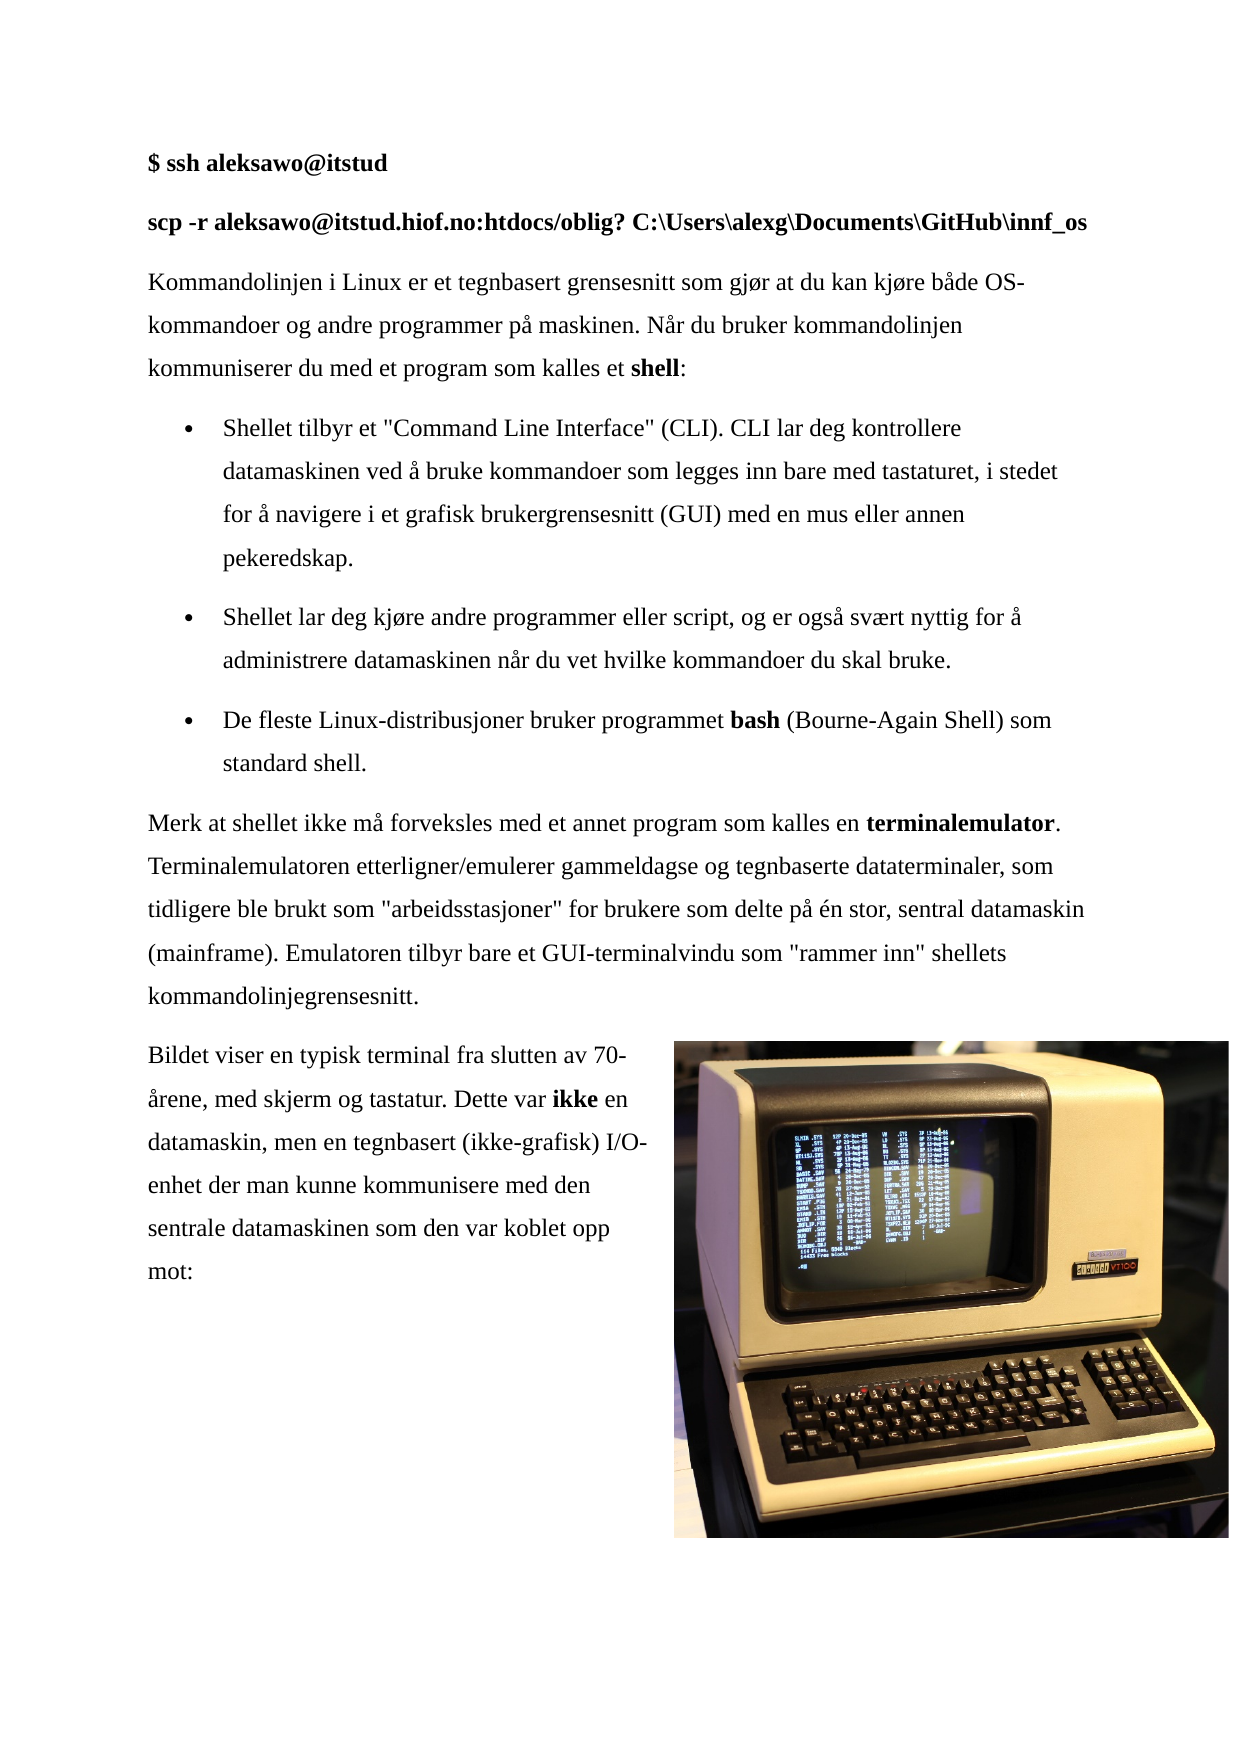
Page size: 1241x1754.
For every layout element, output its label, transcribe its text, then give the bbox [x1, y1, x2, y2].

list De fleste Linux-distribusjoner bruker programmet bash (Bourne-Again Shell) som standard shell. [185, 705, 1093, 777]
text Kommandolinjen i Linux er et tegnbasert grensesnitt som gjør at du kan kjøre både OS-kommandoer og andre programmer på maskinen. Når du bruker kommandolinjen kommuniserer du med et program som kalles et shell: [148, 267, 1093, 382]
text Merk at shellet ikke må forveksles med et annet program som kalles en terminalemulator. Terminalemulatoren etterligner/emulerer gammeldagse og tegnbaserte dataterminaler, som tidligere ble brukt som "arbeidsstasjoner" for brukere som delte på én stor, sentral datamaskin (mainframe). Emulatoren tilbyr bare et GUI-terminalvindu som "rammer inn" shellets kommandolinjegrensesnitt. [148, 808, 1093, 1009]
picture [672, 1041, 1229, 1536]
list Shellet tilbyr et "Command Line Interface" (CLI). CLI lar deg kontrollere datamaskinen ved å bruke kommandoer som legges inn bare med tastaturet, i stedet for å navigere i et grafisk brukergrensesnitt (GUI) med en mus eller annen pekeredskap. [185, 413, 1093, 571]
text scp -r aleksawo@itstud.hiof.no:htdocs/oblig? C:\Users\alexg\Documents\GitHub\innf_os [148, 207, 1093, 236]
list Shellet lar deg kjøre andre programmer eller script, og er også svært nyttig for å administrere datamaskinen når du vet hvilke kommandoer du skal bruke. [185, 602, 1093, 674]
text Bildet viser en typisk terminal fra slutten av 70-årene, med skjerm og tastatur. Dette var ikke en datamaskin, men en tegnbasert (ikke-grafisk) I/O-enhet der man kunne kommunisere med den sentrale datamaskinen som den var koblet opp mot: [148, 1041, 672, 1285]
text $ ssh aleksawo@itstud [148, 148, 1093, 176]
